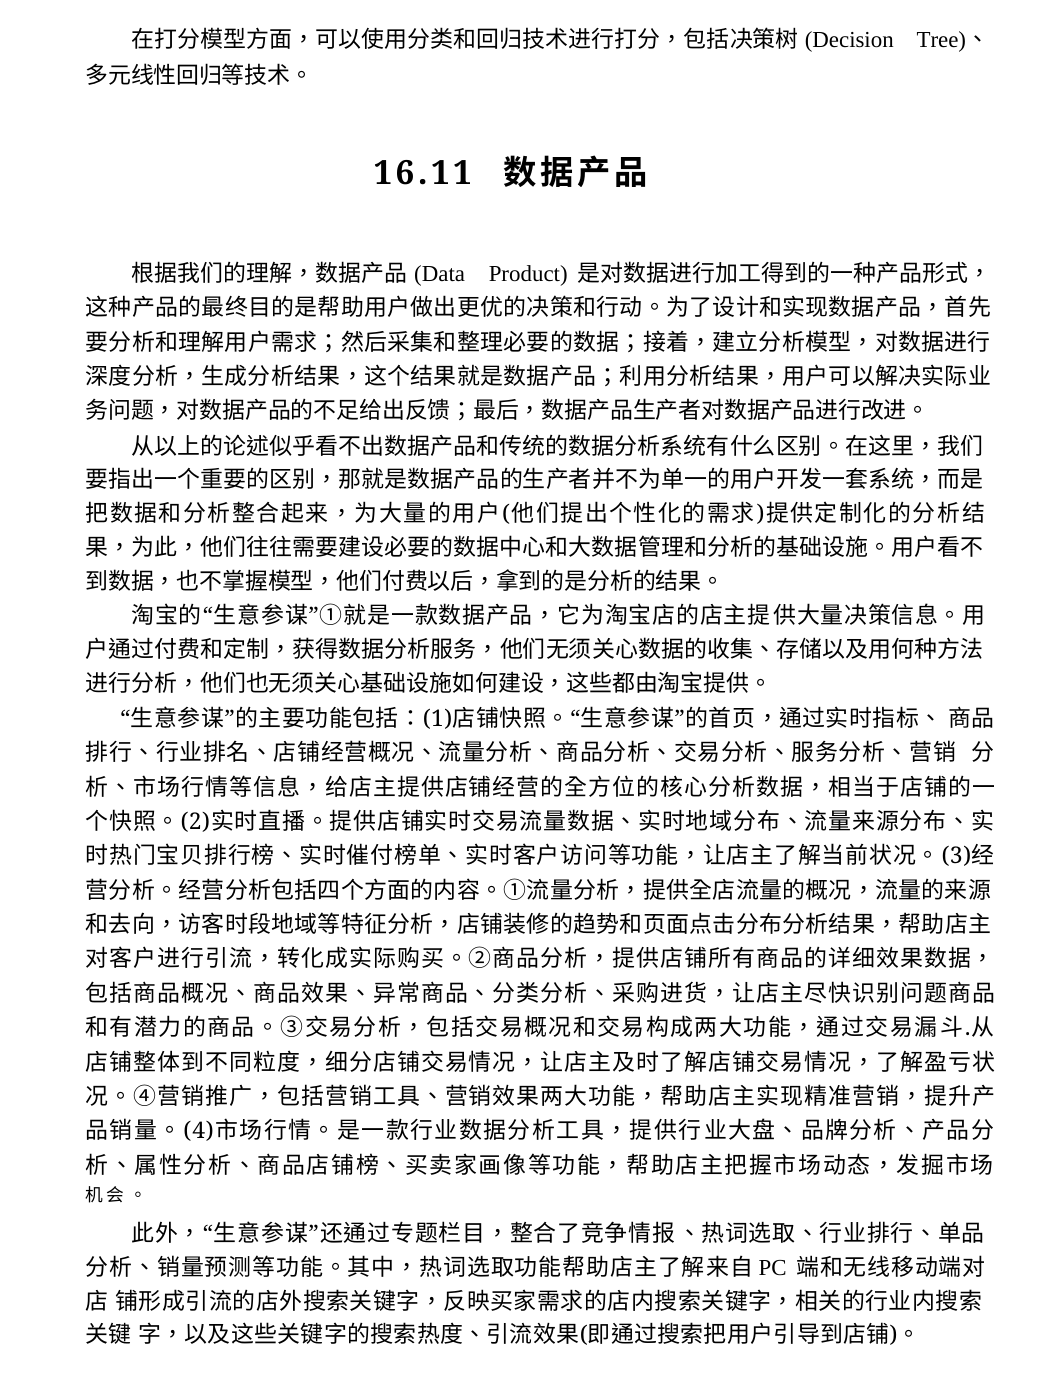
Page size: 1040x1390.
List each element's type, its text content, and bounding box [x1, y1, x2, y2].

text 在打分模型方面，可以使用分类和回归技术进行打分，包括决策树 (Decision Tree)、 多元线性回归等技术。 [85, 23, 994, 90]
text 从以上的论述似乎看不出数据产品和传统的数据分析系统有什么区别。在这里，我们 要指出一个重要的区别，那就是数据产品的生产者并不为单一的用户开发一套系统，而是 把数据和分析整合起来，为大量的用户(他们提出个性化的需求)提供定制化的分析结 果，为此，他们往往需要建设必要的数据中心和大数据管理和分析的基础设施。用户看不 到数据，也不掌握模型，他们付费以后，拿到的是分析的结果。 [85, 430, 985, 596]
text 16.11 数据产品 [373, 152, 994, 193]
text “生意参谋”的主要功能包括：(1)店铺快照。“生意参谋”的首页，通过实时指标、 商品排行、行业排名、店铺经营概况、流量分析、商品分析、交易分析、服务分析、营销 分析、市场行情等信息，给店主提供店铺经营的全方位的核心分析数据，相当于店铺的一 个快照。(2)实时直播。提供店铺实时交易流量数据、实时地域分布、流量来源分布、实 时热门宝贝排行榜、实时催付榜单、实时客户访问等功能，让店主了解当前状况。(3)经 营分析。经营分析包括四个方面的内容。①流量分析，提供全店流量的概况，流量的来源 和去向，访客时段地域等特征分析，店铺装修的趋势和页面点击分布分析结果，帮助店主 对客户进行引流，转化成实际购买。②商品分析，提供店铺所有商品的详细效果数据， 包括商品概况、商品效果、异常商品、分类分析、采购进货，让店主尽快识别问题商品 和有潜力的商品。③交易分析，包括交易概况和交易构成两大功能，通过交易漏斗.从 店铺整体到不同粒度，细分店铺交易情况，让店主及时了解店铺交易情况，了解盈亏状 况。④营销推广，包括营销工具、营销效果两大功能，帮助店主实现精准营销，提升产 品销量。(4)市场行情。是一款行业数据分析工具，提供行业大盘、品牌分析、产品分 析、属性分析、商品店铺榜、买卖家画像等功能，帮助店主把握市场动态，发掘市场 机 会 。 [85, 702, 994, 1206]
text 根据我们的理解，数据产品 (Data Product) 是对数据进行加工得到的一种产品形式， 这种产品的最终目的是帮助用户做出更优的决策和行动。为了设计和实现数据产品，首先 要分析和理解用户需求；然后采集和整理必要的数据；接着，建立分析模型，对数据进行 深度分析，生成分析结果，这个结果就是数据产品；利用分析结果，用户可以解决实际业 务问题，对数据产品的不足给出反馈；最后，数据产品生产者对数据产品进行改进。 [85, 257, 992, 425]
text 此外，“生意参谋”还通过专题栏目，整合了竞争情报、热词选取、行业排行、单品 分析、销量预测等功能。其中，热词选取功能帮助店主了解来自PC 端和无线移动端对店 铺形成引流的店外搜索关键字，反映买家需求的店内搜索关键字，相关的行业内搜索关键 字，以及这些关键字的搜索热度、引流效果(即通过搜索把用户引导到店铺)。 [85, 1217, 986, 1350]
text 淘宝的“生意参谋”①就是一款数据产品，它为淘宝店的店主提供大量决策信息。用 户通过付费和定制，获得数据分析服务，他们无须关心数据的收集、存储以及用何种方法 进行分析，他们也无须关心基础设施如何建设，这些都由淘宝提供。 [85, 599, 986, 698]
